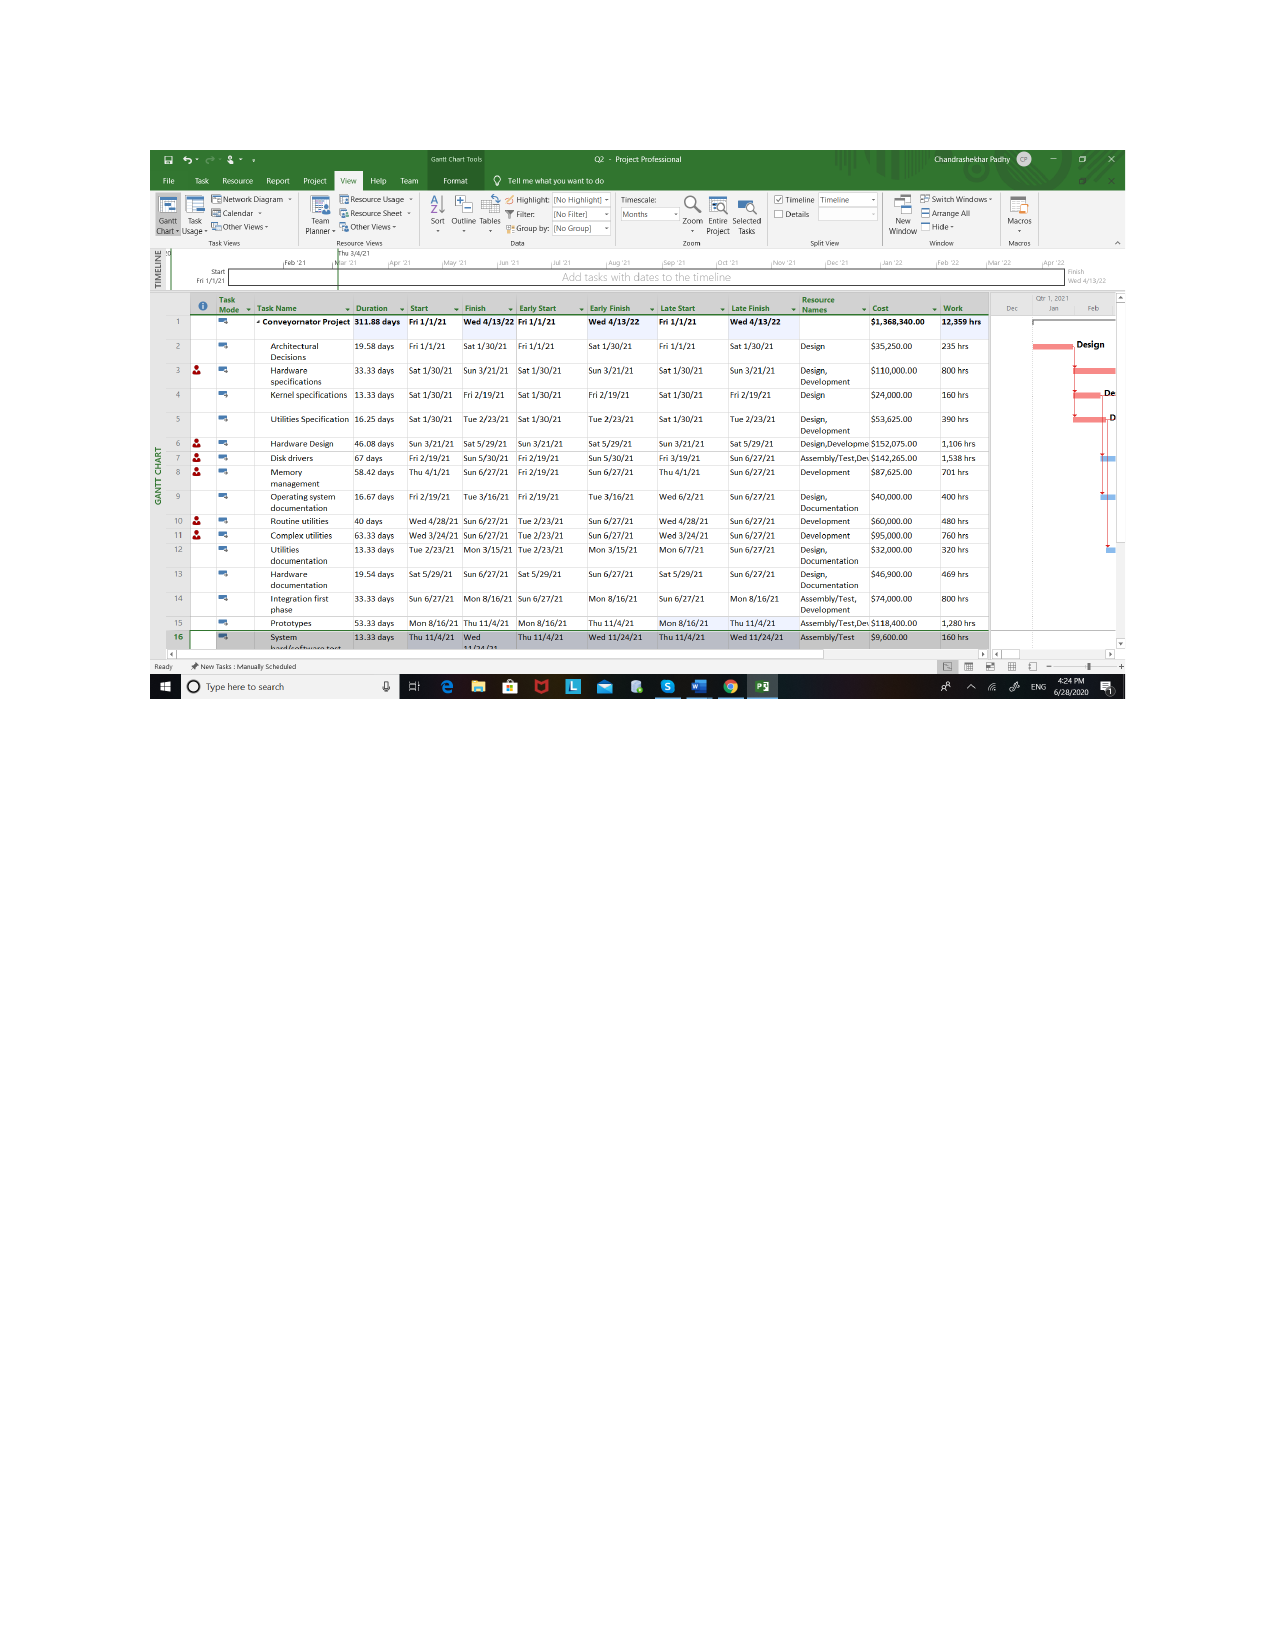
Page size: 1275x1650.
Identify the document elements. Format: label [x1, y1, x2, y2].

picture [150, 150, 1125, 699]
